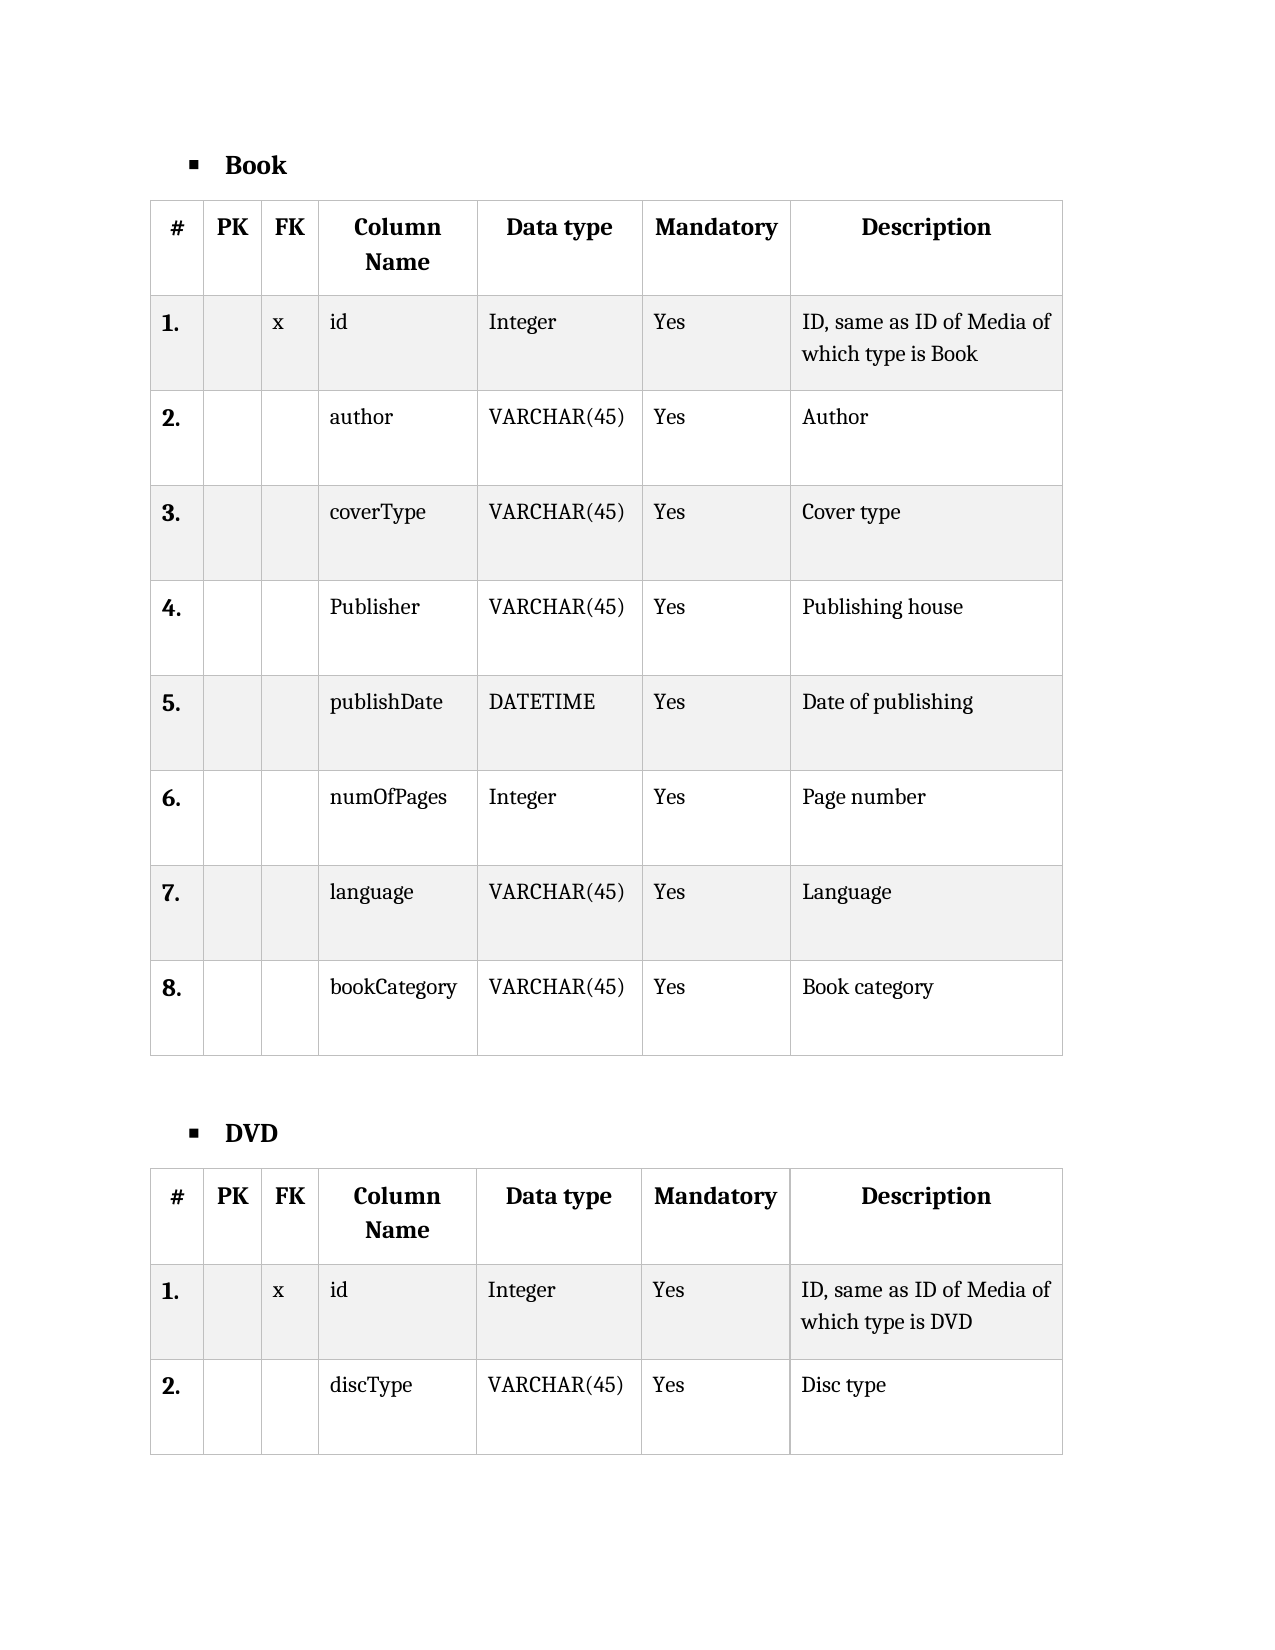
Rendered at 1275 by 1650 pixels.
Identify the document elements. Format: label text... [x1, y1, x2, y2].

table_cell [151, 1265, 203, 1359]
table_header Mandatory [642, 1169, 789, 1264]
table_cell Language [791, 866, 1062, 960]
table_cell publishDate [319, 676, 477, 770]
table_header # [151, 201, 203, 295]
table_cell VARCHAR(45) [477, 1360, 641, 1454]
table_cell id [319, 1265, 476, 1359]
table_cell Yes [642, 1360, 789, 1454]
table_cell Cover type [791, 486, 1062, 580]
table_cell [151, 676, 203, 770]
table_header Data type [478, 201, 642, 295]
table_cell [151, 391, 203, 485]
table_cell author [319, 391, 477, 485]
table_cell Book category [791, 961, 1062, 1055]
table_cell VARCHAR(45) [478, 486, 642, 580]
table_header Column Name [319, 201, 477, 295]
table_cell x [262, 1265, 318, 1359]
table_cell Integer [478, 771, 642, 865]
table_cell [204, 961, 261, 1055]
table_cell [262, 961, 318, 1055]
table_header Mandatory [643, 201, 790, 295]
table_cell ID, same as ID of Media of which type is DVD [791, 1265, 1062, 1359]
table_cell [204, 296, 261, 390]
table_cell id [319, 296, 477, 390]
table_cell [204, 581, 261, 675]
table_cell VARCHAR(45) [478, 866, 642, 960]
table_cell Yes [643, 296, 790, 390]
table_cell [151, 771, 203, 865]
table_cell ID, same as ID of Media of which type is Book [791, 296, 1062, 390]
table_cell [262, 486, 318, 580]
table_cell [262, 676, 318, 770]
table_header Column Name [319, 1169, 476, 1264]
table_cell [204, 866, 261, 960]
table_cell [204, 771, 261, 865]
table_cell numOfPages [319, 771, 477, 865]
table_cell Yes [642, 1265, 789, 1359]
table_cell [151, 581, 203, 675]
table_cell [204, 676, 261, 770]
table_cell Author [791, 391, 1062, 485]
table_cell Yes [643, 866, 790, 960]
table_cell x [262, 296, 318, 390]
table_header FK [262, 1169, 318, 1264]
table_cell bookCategory [319, 961, 477, 1055]
table_cell [151, 486, 203, 580]
table_cell language [319, 866, 477, 960]
table_cell Yes [643, 391, 790, 485]
table_cell Publisher [319, 581, 477, 675]
table_cell [151, 866, 203, 960]
table_cell Date of publishing [791, 676, 1062, 770]
table_header Description [791, 201, 1062, 295]
table_cell [262, 771, 318, 865]
list DVD [187, 1118, 1125, 1150]
table_cell Yes [643, 771, 790, 865]
table_cell discType [319, 1360, 476, 1454]
table_cell VARCHAR(45) [478, 961, 642, 1055]
table_header PK [204, 201, 261, 295]
table_cell [204, 1360, 261, 1454]
table_cell Yes [643, 961, 790, 1055]
table_cell Yes [643, 486, 790, 580]
table_cell Integer [477, 1265, 641, 1359]
table_cell Yes [643, 581, 790, 675]
table_cell [151, 296, 203, 390]
table_cell DATETIME [478, 676, 642, 770]
table_header PK [204, 1169, 261, 1264]
table_cell VARCHAR(45) [478, 581, 642, 675]
table_header Description [791, 1169, 1062, 1264]
table_cell [262, 581, 318, 675]
table_header # [151, 1169, 203, 1264]
table_cell [204, 486, 261, 580]
table_cell [204, 1265, 261, 1359]
list Book [187, 150, 1125, 181]
table_cell [151, 961, 203, 1055]
table_cell [204, 391, 261, 485]
table_cell Integer [478, 296, 642, 390]
table_cell Page number [791, 771, 1062, 865]
table_header FK [262, 201, 318, 295]
table_cell [262, 1360, 318, 1454]
table_header Data type [477, 1169, 641, 1264]
table_cell coverType [319, 486, 477, 580]
table_cell [151, 1360, 203, 1454]
table_cell Publishing house [791, 581, 1062, 675]
table_cell Disc type [791, 1360, 1062, 1454]
table_cell VARCHAR(45) [478, 391, 642, 485]
table_cell [262, 866, 318, 960]
table_cell Yes [643, 676, 790, 770]
table_cell [262, 391, 318, 485]
